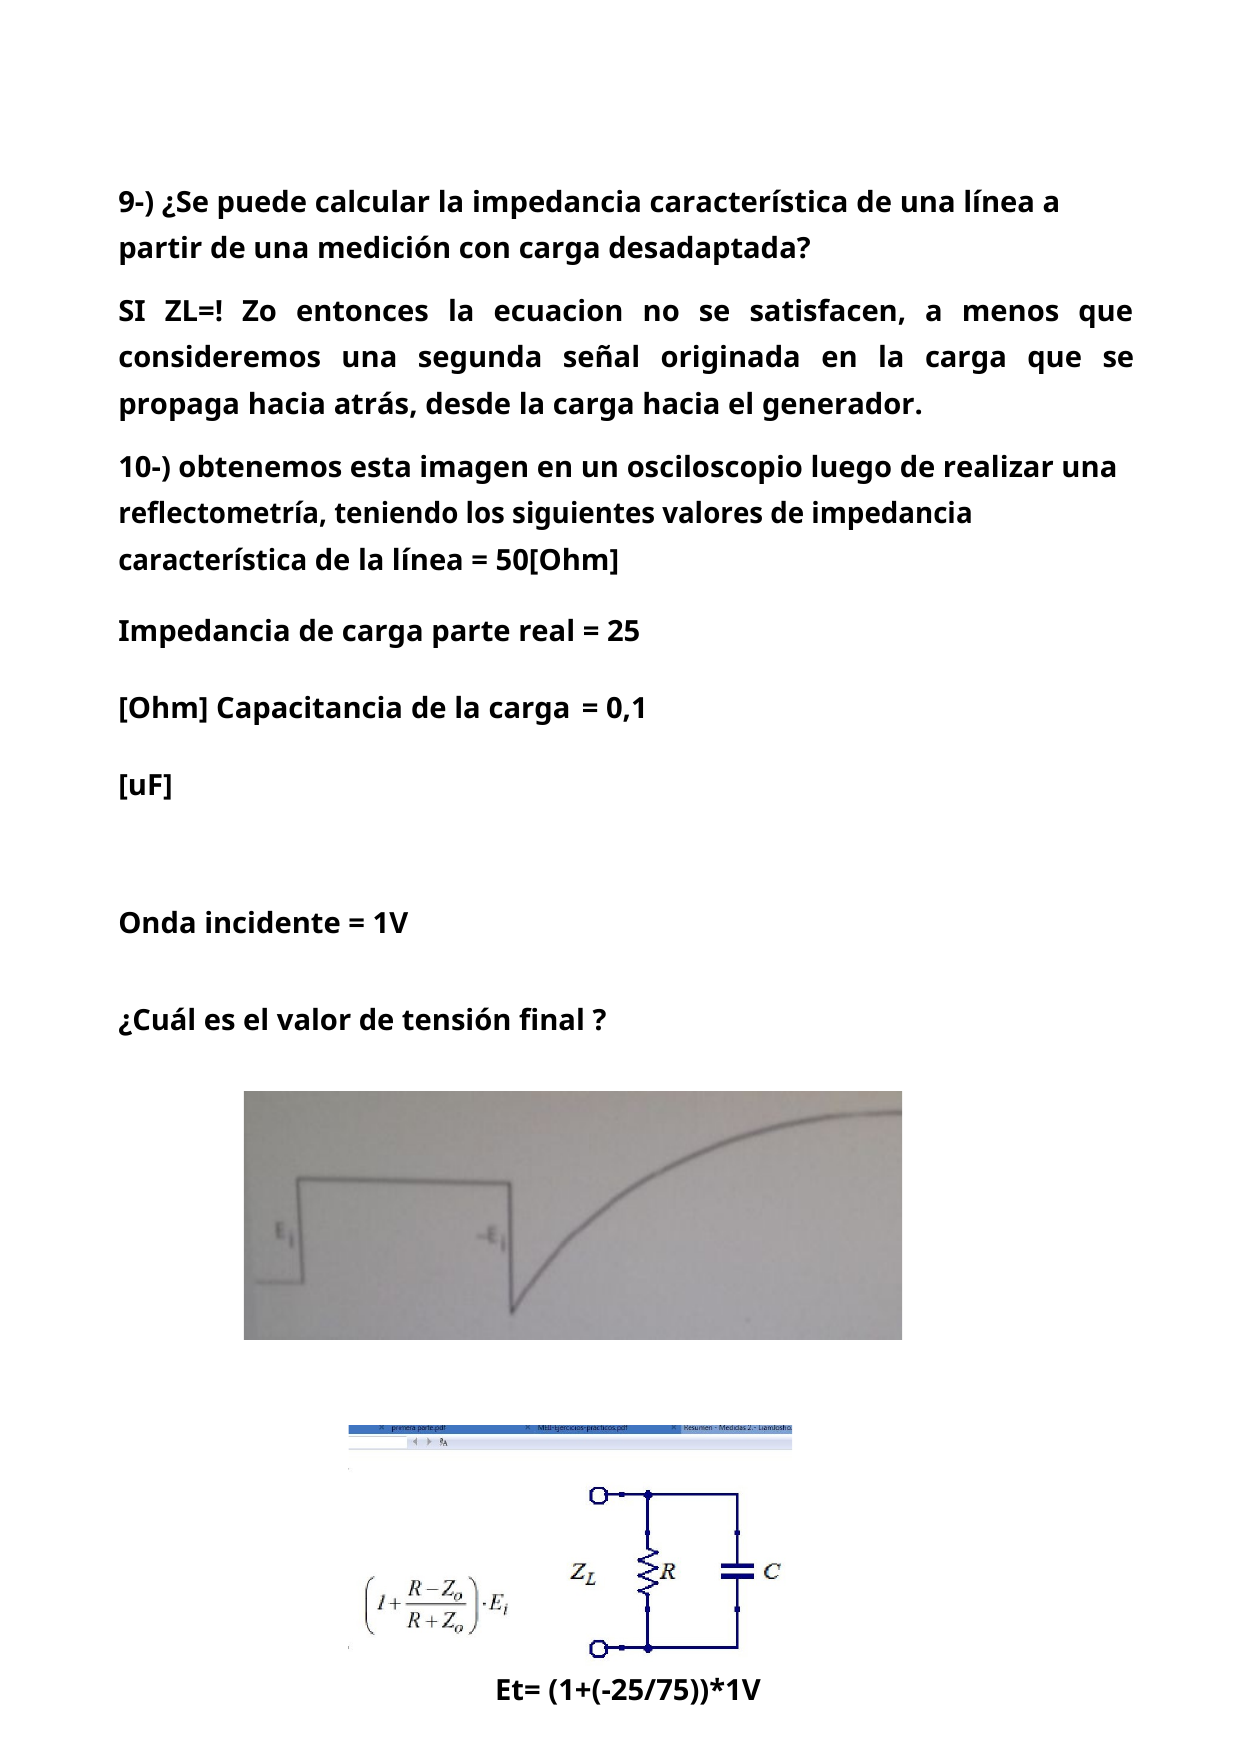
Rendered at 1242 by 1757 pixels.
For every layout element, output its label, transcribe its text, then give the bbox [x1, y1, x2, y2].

text Impedancia de carga parte real = 25 [Ohm] Capacitancia de la carga = 0,1 [uF] [118, 611, 675, 803]
text Onda incidente = 1V [118, 902, 1242, 942]
text 9-) ¿Se puede calcular la impedancia característica de una línea a partir de una medición con carga desadaptada? [118, 181, 1096, 267]
picture [243, 1091, 903, 1340]
text 10-) obtenemos esta imagen en un osciloscopio luego de realizar una reflectometría, teniendo los siguientes valores de impedancia característica de la línea = 50[Ohm] [118, 446, 1133, 578]
text SI ZL=! Zo entonces la ecuacion no se satisfacen, a menos que consideremos una segunda señal originada en la carga que se propaga hacia atrás, desde la carga hacia el generador. [118, 290, 1134, 423]
picture [348, 1425, 793, 1666]
text ¿Cuál es el valor de tensión final ? [118, 999, 1242, 1038]
